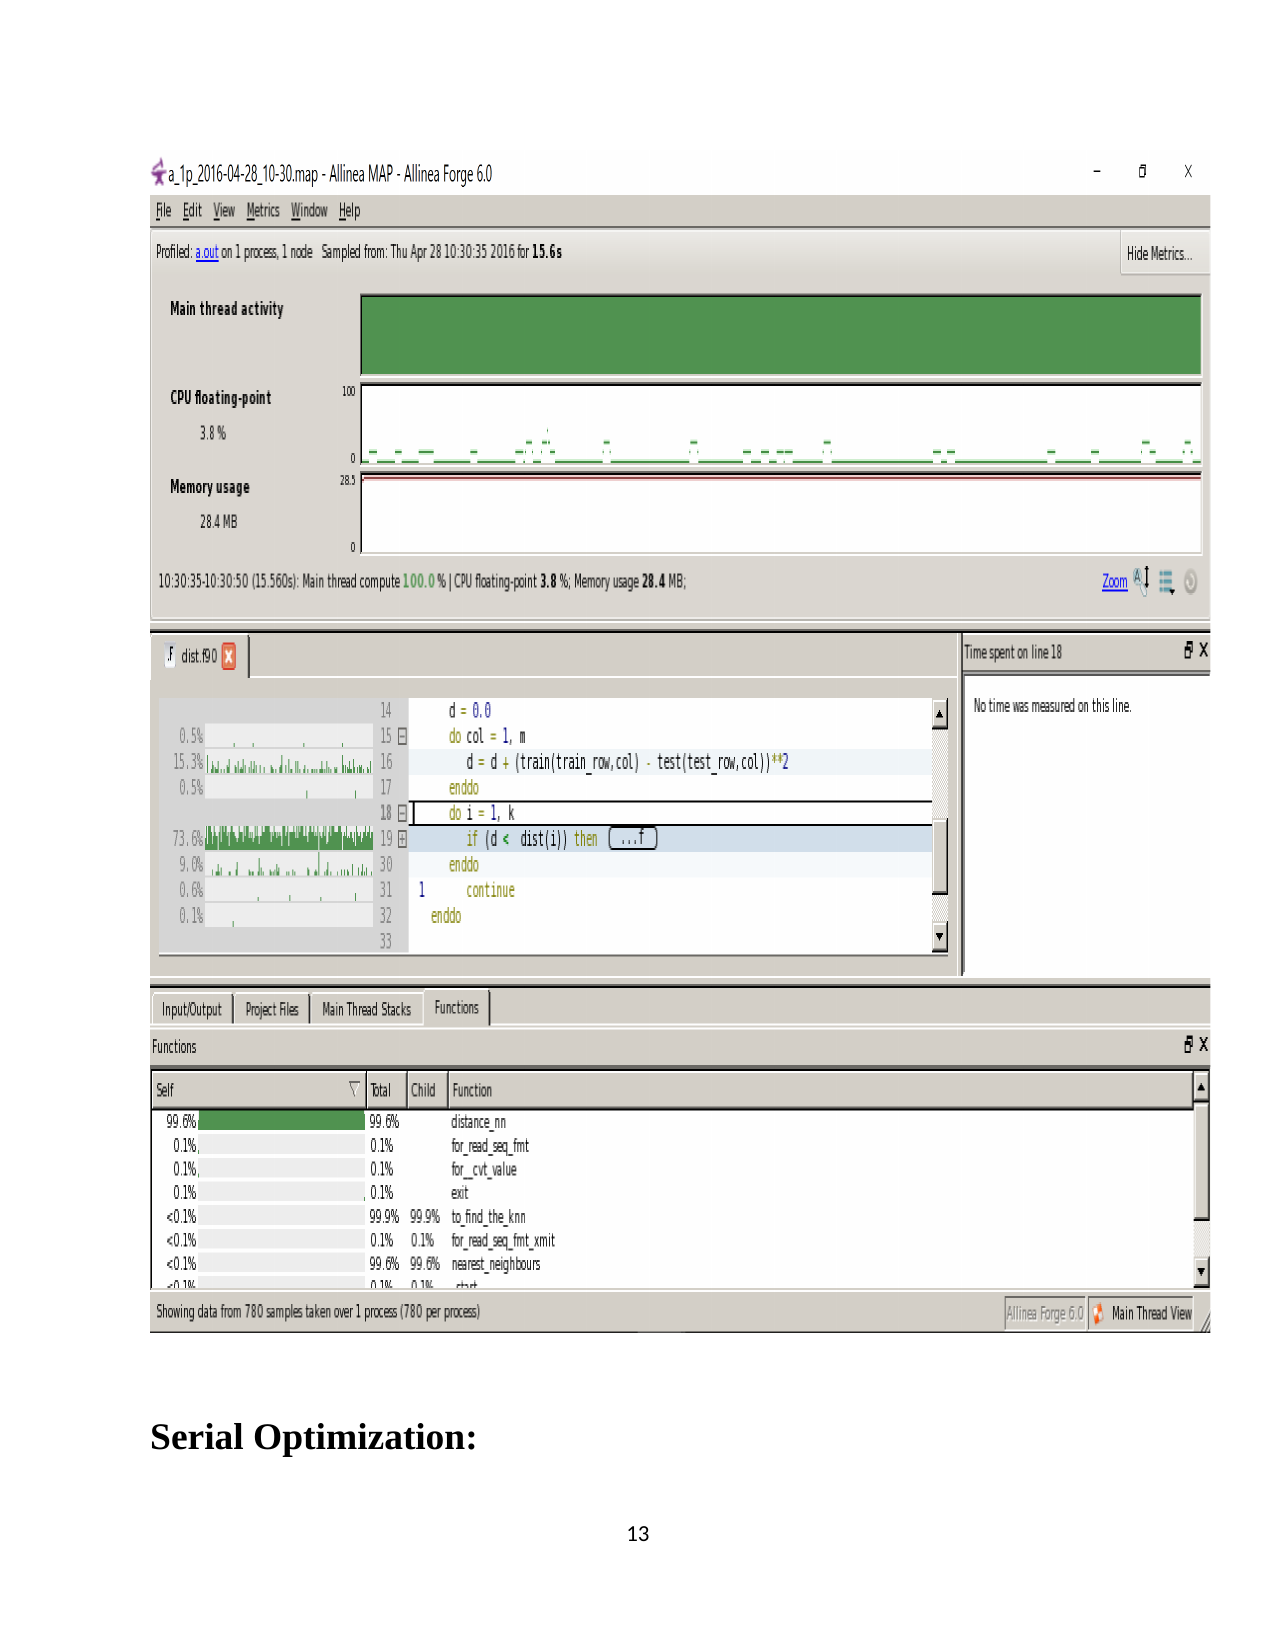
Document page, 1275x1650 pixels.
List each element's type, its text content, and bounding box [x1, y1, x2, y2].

text Serial Optimization: [150, 1414, 1125, 1457]
picture [150, 150, 1211, 1333]
